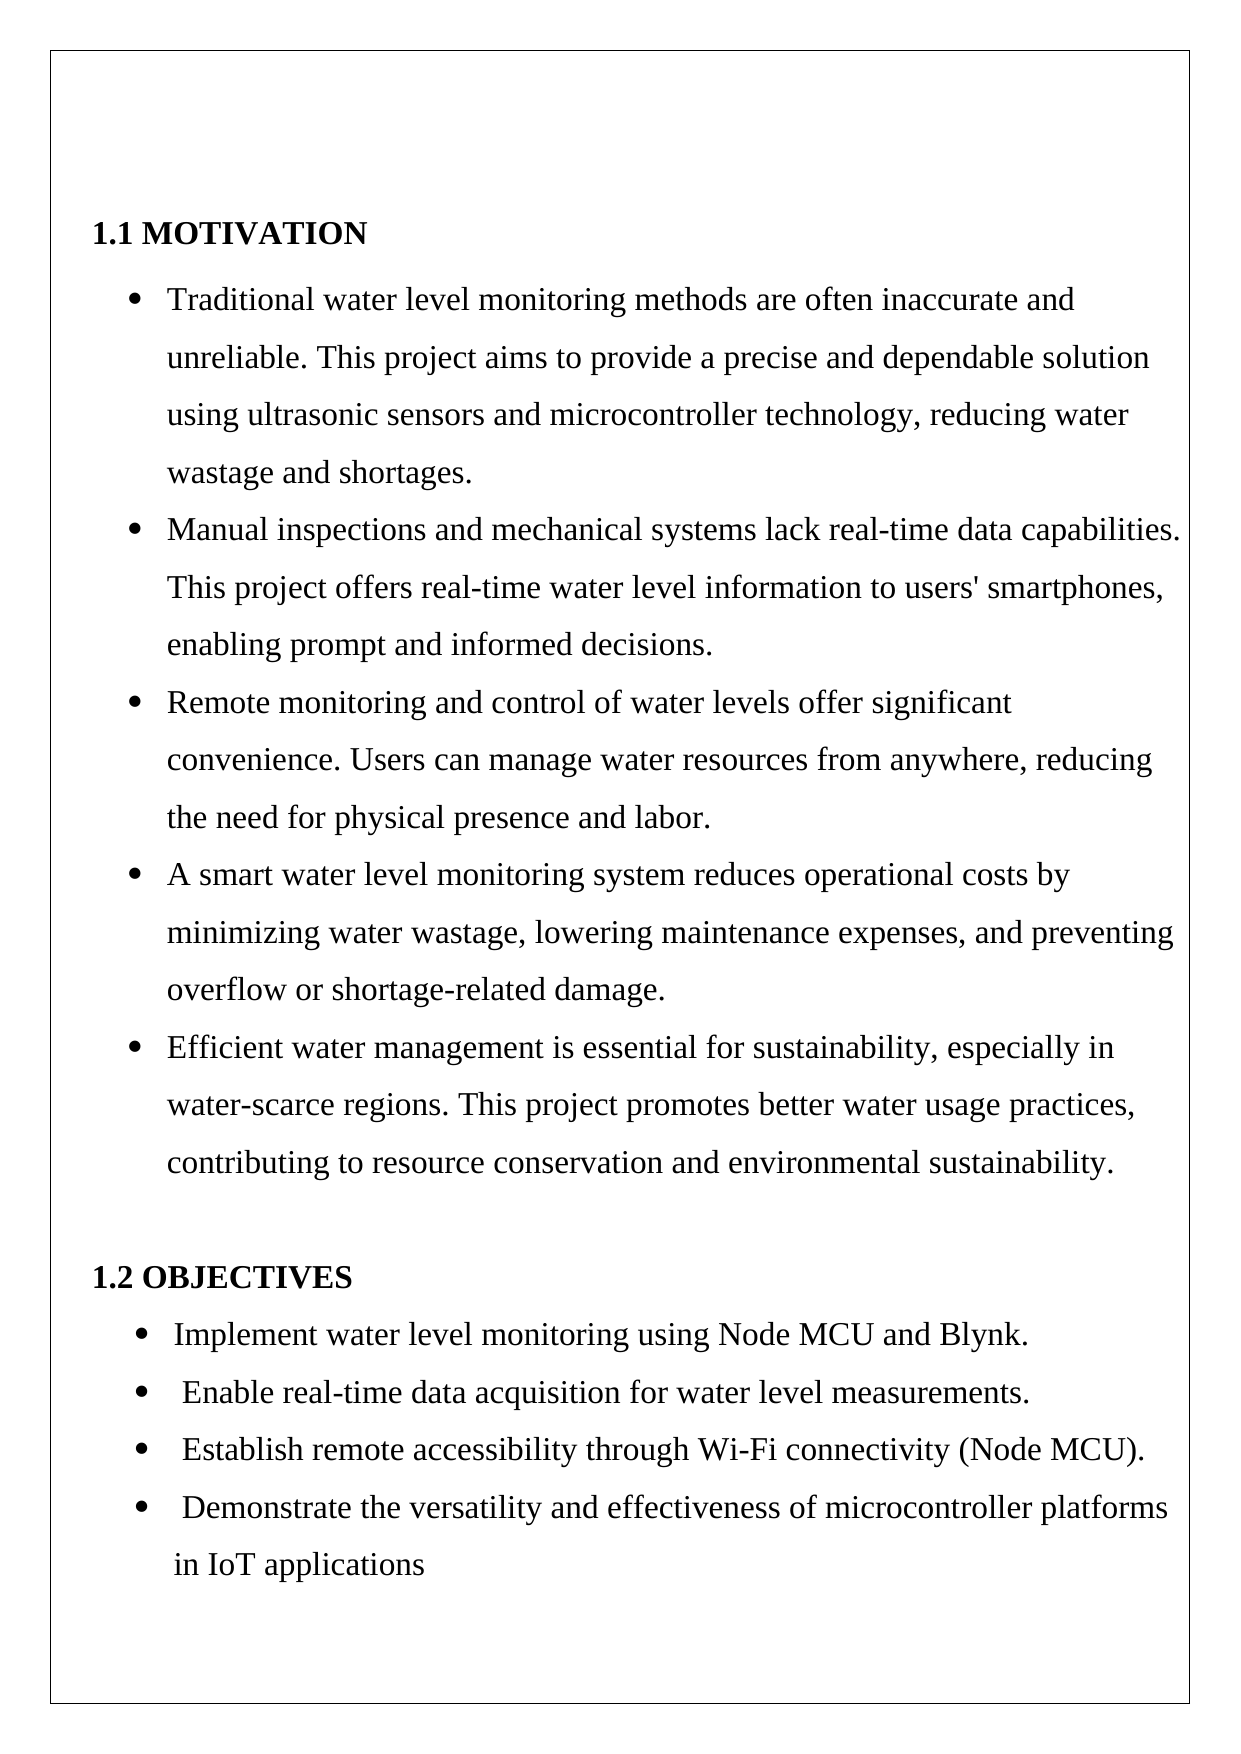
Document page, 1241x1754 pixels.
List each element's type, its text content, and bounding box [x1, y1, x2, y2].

list Demonstrate the versatility and effectiveness of microcontroller platforms in IoT applications [136, 1487, 1184, 1583]
list Establish remote accessibility through Wi-Fi connectivity (Node MCU). [136, 1429, 1184, 1468]
list Implement water level monitoring using Node MCU and Blynk. [136, 1314, 1184, 1353]
list Enable real-time data acquisition for water level measurements. [136, 1372, 1184, 1410]
list Traditional water level monitoring methods are often inaccurate and unreliable. This project aims to provide a precise and dependable solution using ultrasonic sensors and microcontroller technology, reducing water wastage and shortages. [129, 279, 1184, 490]
list Remote monitoring and control of water levels offer significant convenience. Users can manage water resources from anywhere, reducing the need for physical presence and labor. [129, 682, 1184, 835]
list A smart water level monitoring system reduces operational costs by minimizing water wastage, lowering maintenance expenses, and preventing overflow or shortage-related damage. [129, 854, 1184, 1008]
list Efficient water management is essential for sustainability, especially in water-scarce regions. This project promotes better water usage practices, contributing to resource conservation and environmental sustainability. [129, 1027, 1184, 1180]
subtitle 1.1 MOTIVATION [92, 214, 1184, 252]
text 1.2 OBJECTIVES [92, 1257, 1184, 1295]
list Manual inspections and mechanical systems lack real-time data capabilities. This project offers real-time water level information to users' smartphones, enabling prompt and informed decisions. [129, 509, 1184, 663]
